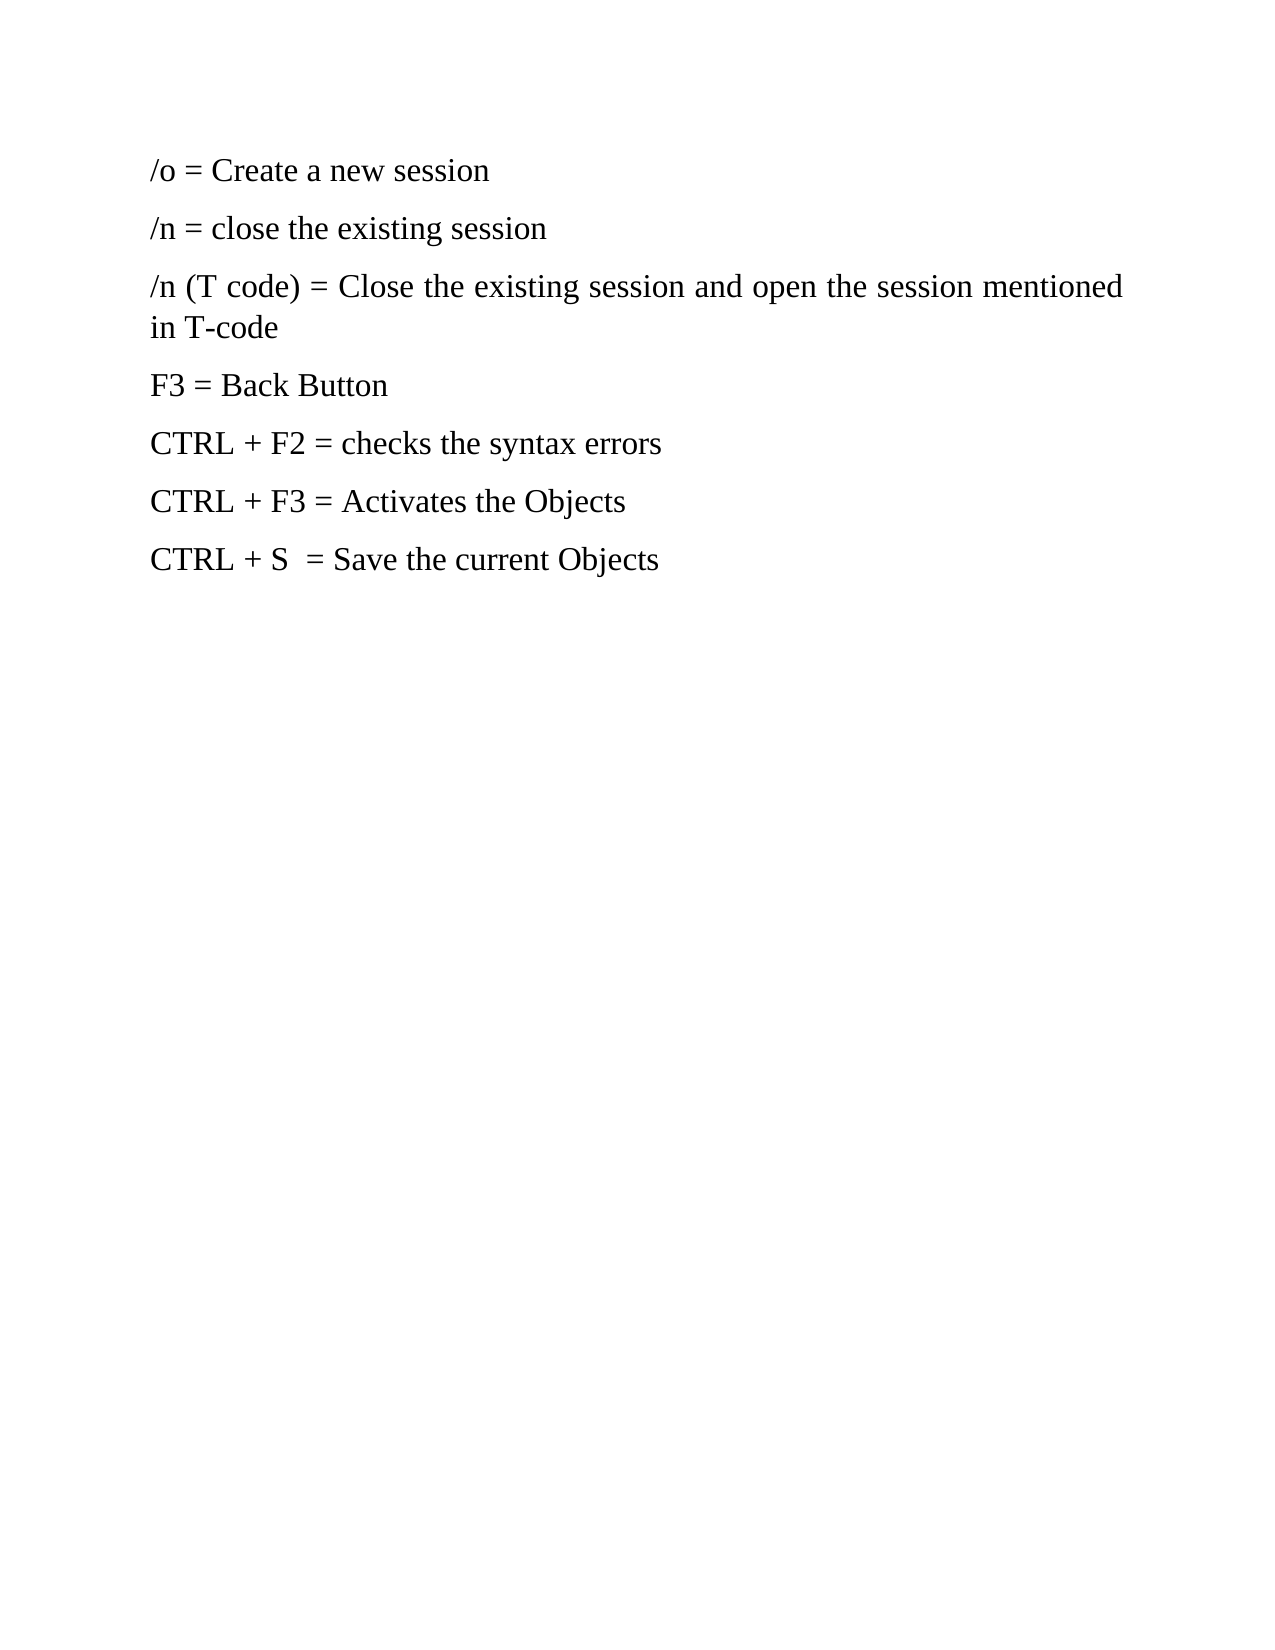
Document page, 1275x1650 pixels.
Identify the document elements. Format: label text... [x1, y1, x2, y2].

text CTRL + F2 = checks the syntax errors [150, 423, 1125, 462]
text /o = Create a new session [150, 150, 1125, 188]
text /n (T code) = Close the existing session and open the session mentioned in T-code [150, 266, 1125, 346]
text /n = close the existing session [150, 208, 1125, 246]
text CTRL + S = Save the current Objects [150, 539, 1125, 578]
text F3 = Back Button [150, 365, 1125, 404]
text CTRL + F3 = Activates the Objects [150, 481, 1125, 520]
